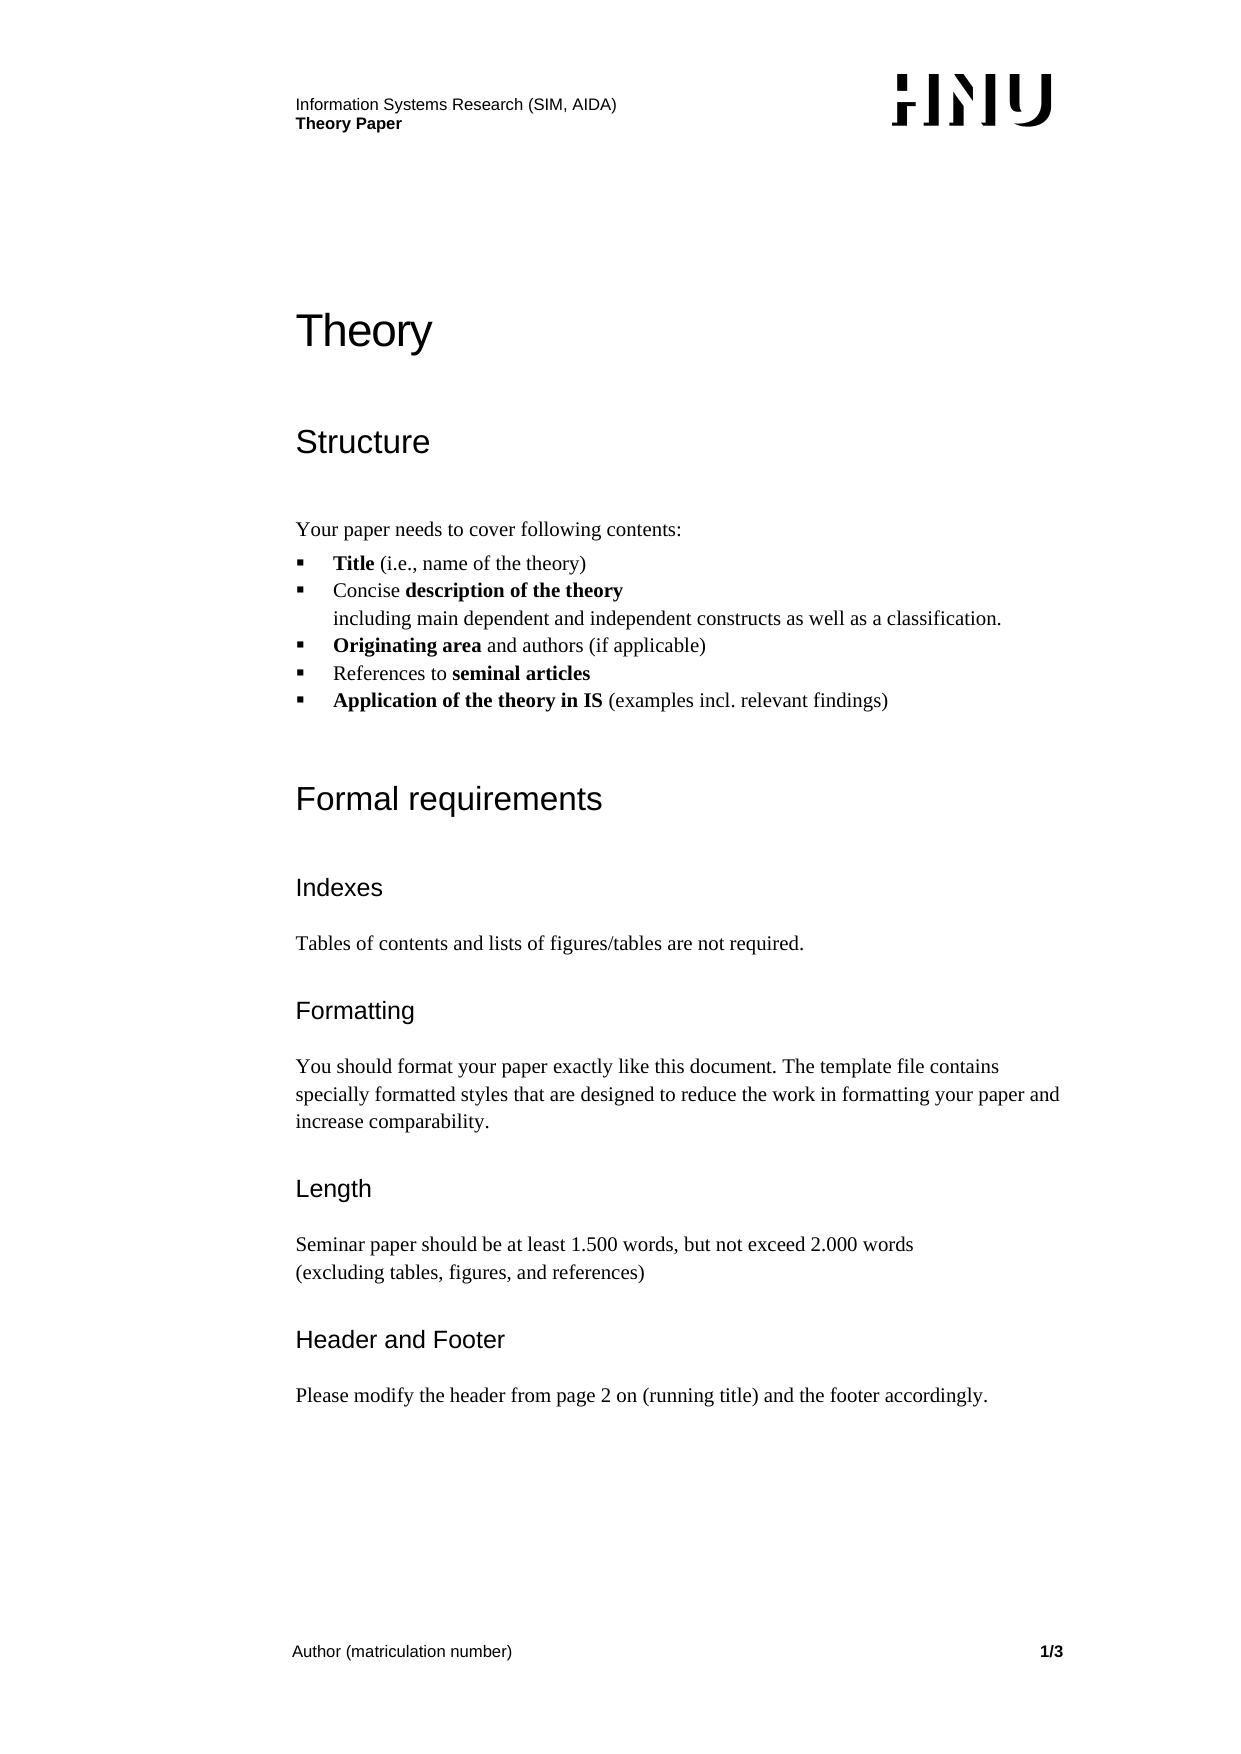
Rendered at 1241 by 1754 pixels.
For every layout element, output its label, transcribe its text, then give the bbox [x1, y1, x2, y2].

subtitle Structure [295, 422, 1063, 461]
subtitle Header and Footer [295, 1325, 1063, 1354]
subtitle Indexes [295, 873, 1063, 901]
text Please modify the header from page 2 on (running title) and the footer accordingly. [295, 1383, 1063, 1407]
subtitle Formatting [295, 996, 1063, 1024]
text Your paper needs to cover following contents: [295, 517, 1063, 541]
list Concise description of the theory including main dependent and independent constructs as well as a classification. [295, 578, 1063, 630]
text You should format your paper exactly like this document. The template file contains specially formatted styles that are designed to reduce the work in formatting your paper and increase comparability. [295, 1054, 1063, 1133]
text Seminar paper should be at least 1.500 words, but not exceed 2.000 words (excluding tables, figures, and references) [295, 1232, 1063, 1284]
subtitle Length [295, 1174, 1063, 1203]
list References to seminal articles [295, 661, 1063, 685]
list Originating area and authors (if applicable) [295, 633, 1063, 657]
title Theory [295, 303, 1063, 356]
list Application of the theory in IS (examples incl. relevant findings) [295, 688, 1063, 712]
subtitle Formal requirements [295, 778, 1063, 817]
list Title (i.e., name of the theory) [295, 550, 1063, 574]
text Tables of contents and lists of figures/tables are not required. [295, 931, 1063, 955]
picture [891, 74, 1052, 129]
